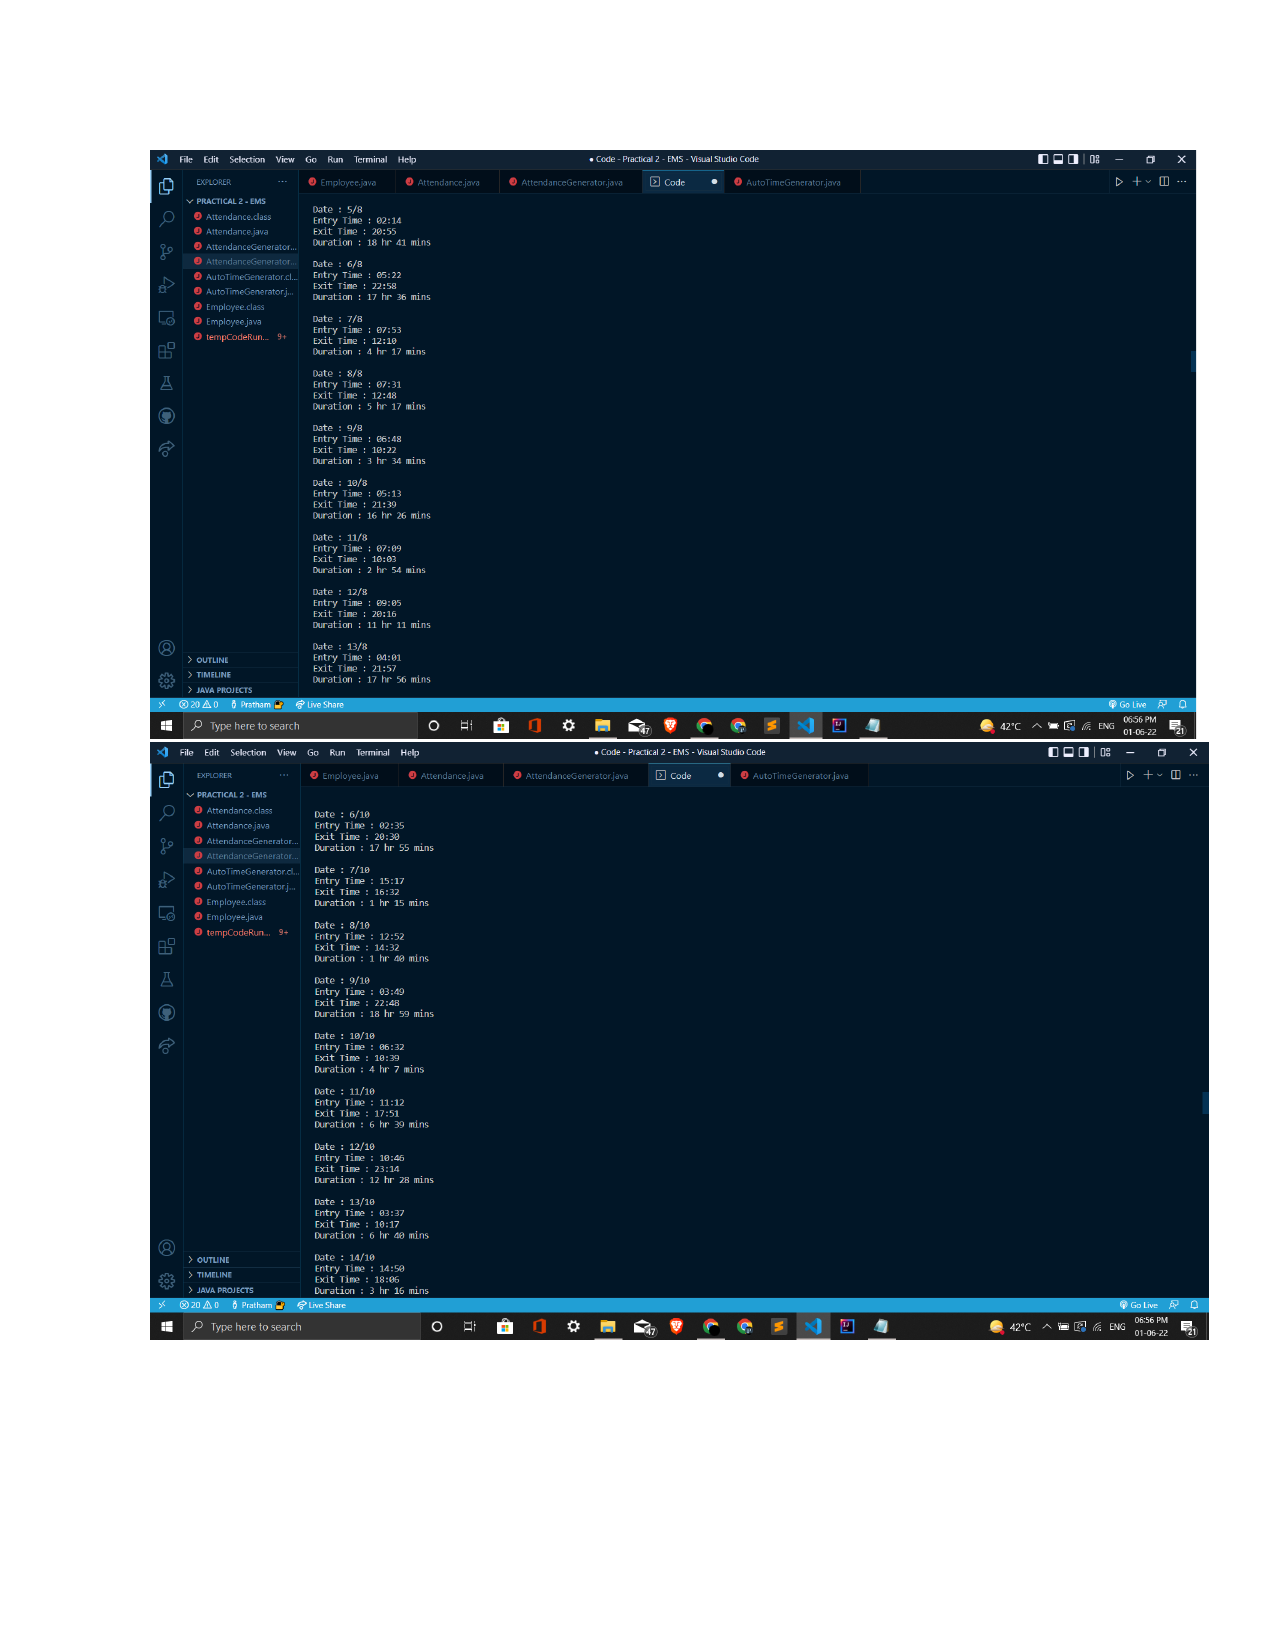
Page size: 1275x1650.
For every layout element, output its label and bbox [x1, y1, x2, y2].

picture [150, 150, 1197, 739]
picture [150, 742, 1209, 1340]
